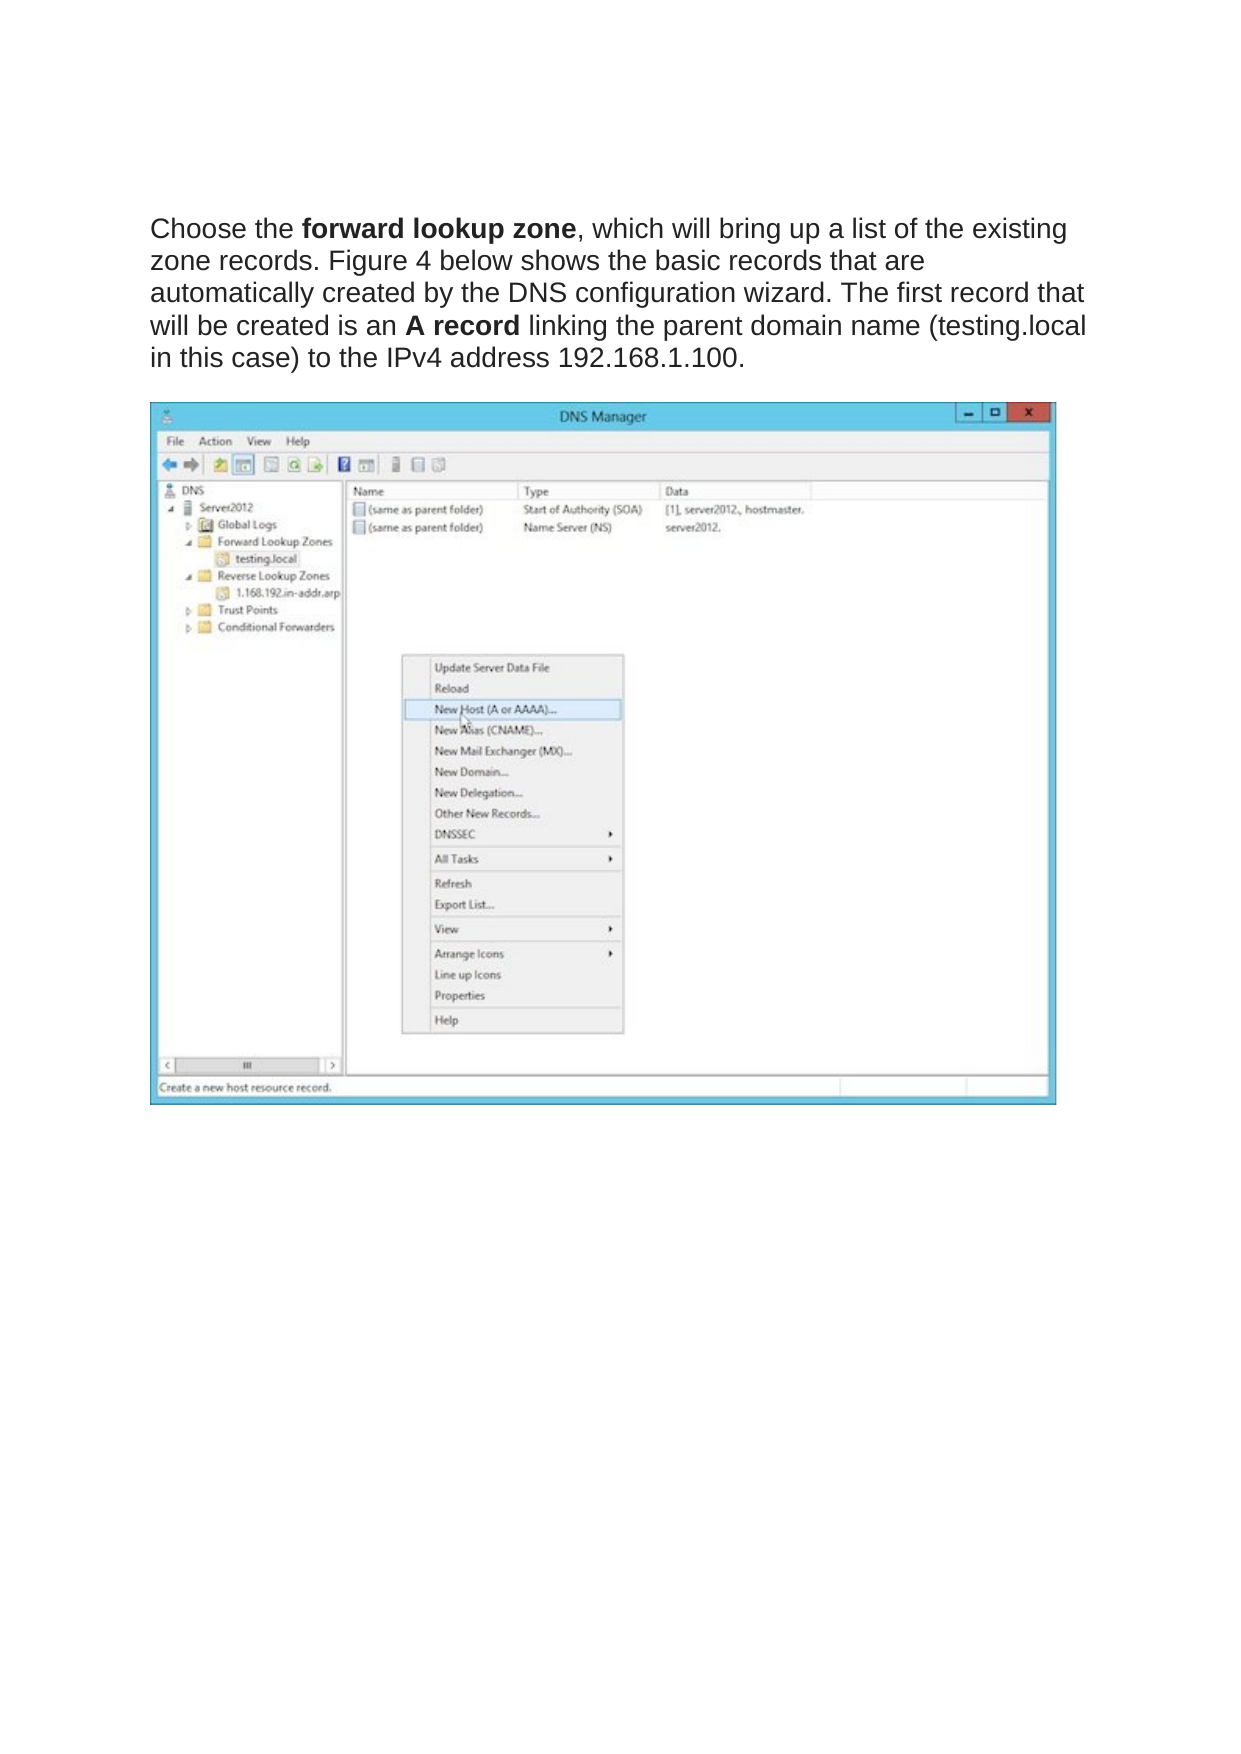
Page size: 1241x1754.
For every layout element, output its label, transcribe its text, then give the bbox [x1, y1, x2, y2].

picture [150, 402, 1057, 1105]
text Choose the forward lookup zone, which will bring up a list of the existing zone records. Figure 4 below shows the basic records that are automatically created by the DNS configuration wizard. The first record that will be created is an A record linking the parent domain name (testing.local in this case) to the IPv4 address 192.168.1.100. [150, 212, 1090, 373]
